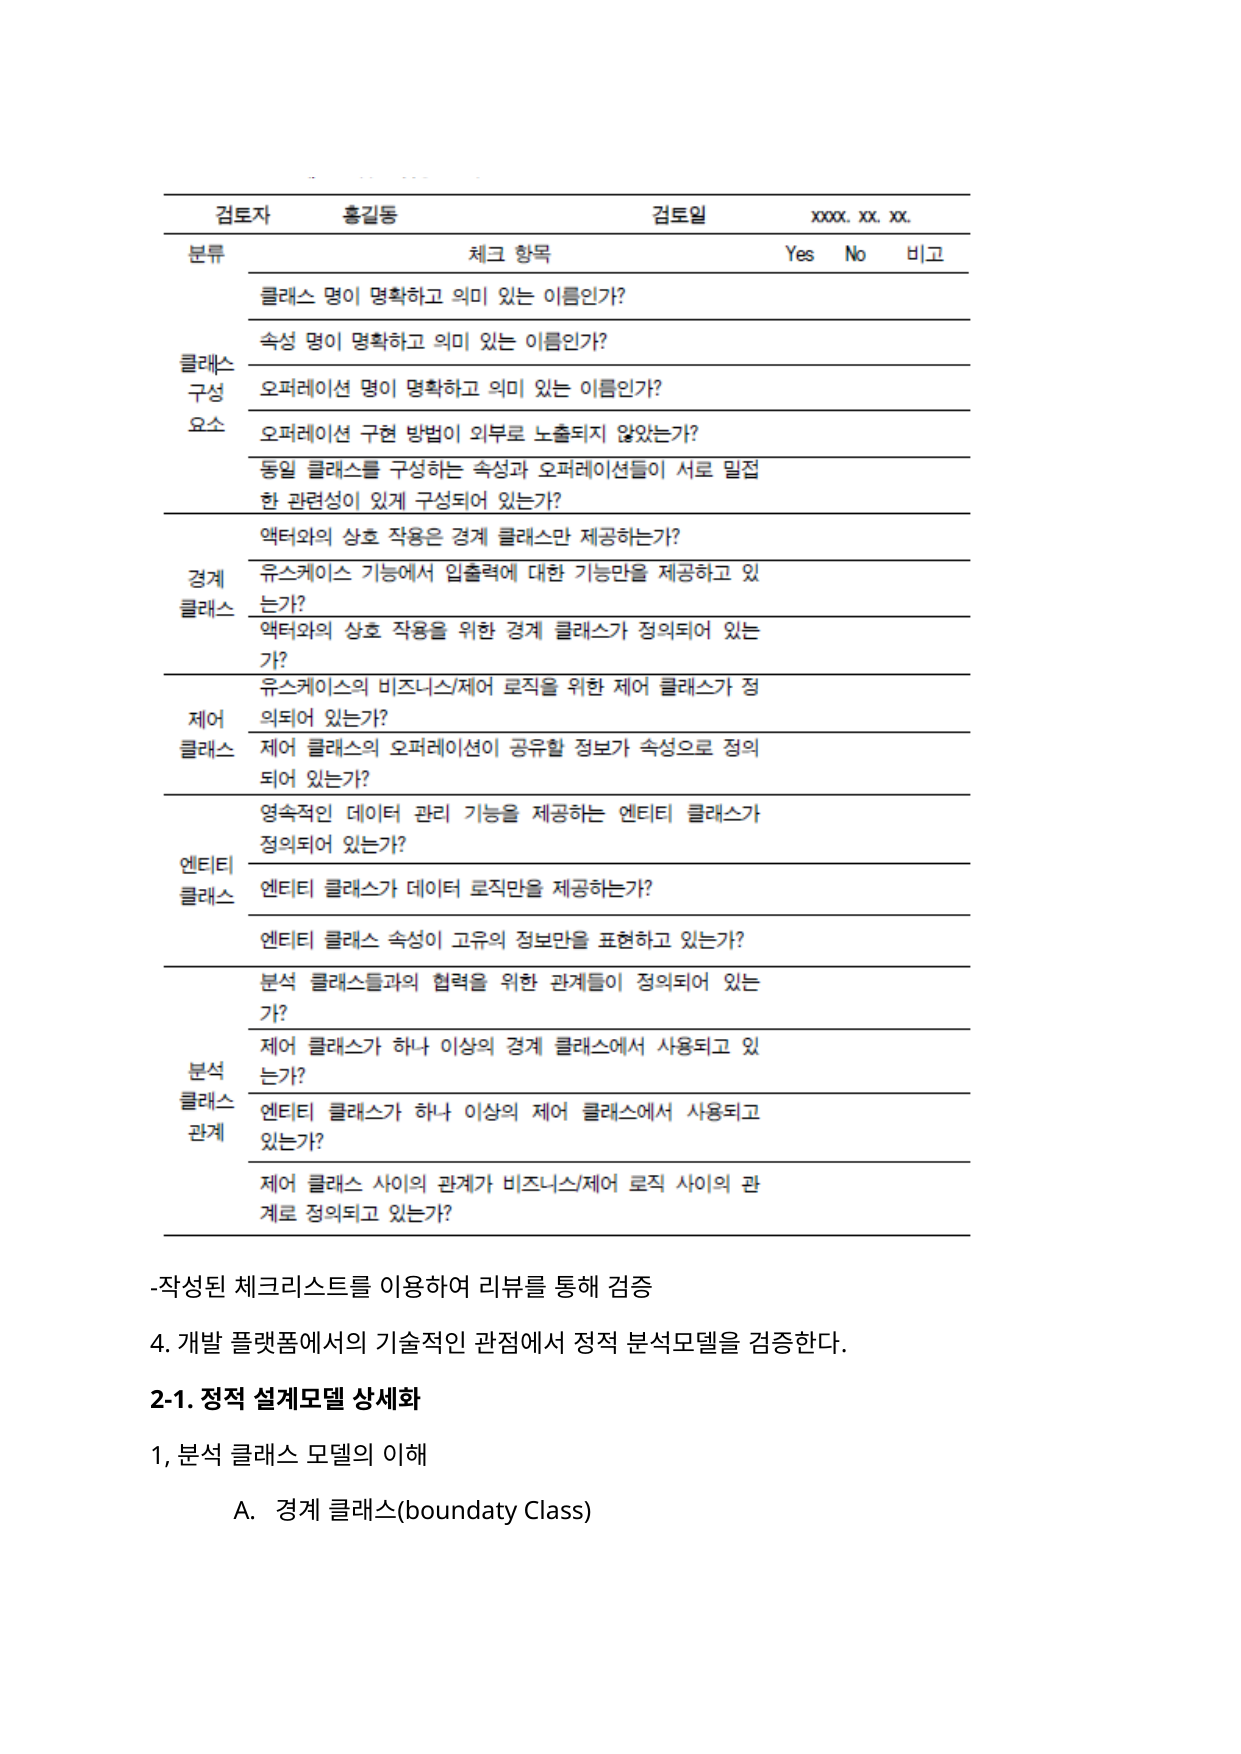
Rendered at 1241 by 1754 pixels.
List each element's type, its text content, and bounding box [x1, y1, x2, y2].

list 경계 클래스(boundaty Class) [233, 1491, 1090, 1527]
text 4. 개발 플랫폼에서의 기술적인 관점에서 정적 분석모델을 검증한다. [150, 1324, 1090, 1360]
text 1, 분석 클래스 모델의 이해 [150, 1435, 1090, 1471]
picture [150, 177, 980, 1249]
text 2-1. 정적 설계모델 상세화 [150, 1379, 1090, 1416]
text -작성된 체크리스트를 이용하여 리뷰를 통해 검증 [150, 1268, 1090, 1304]
